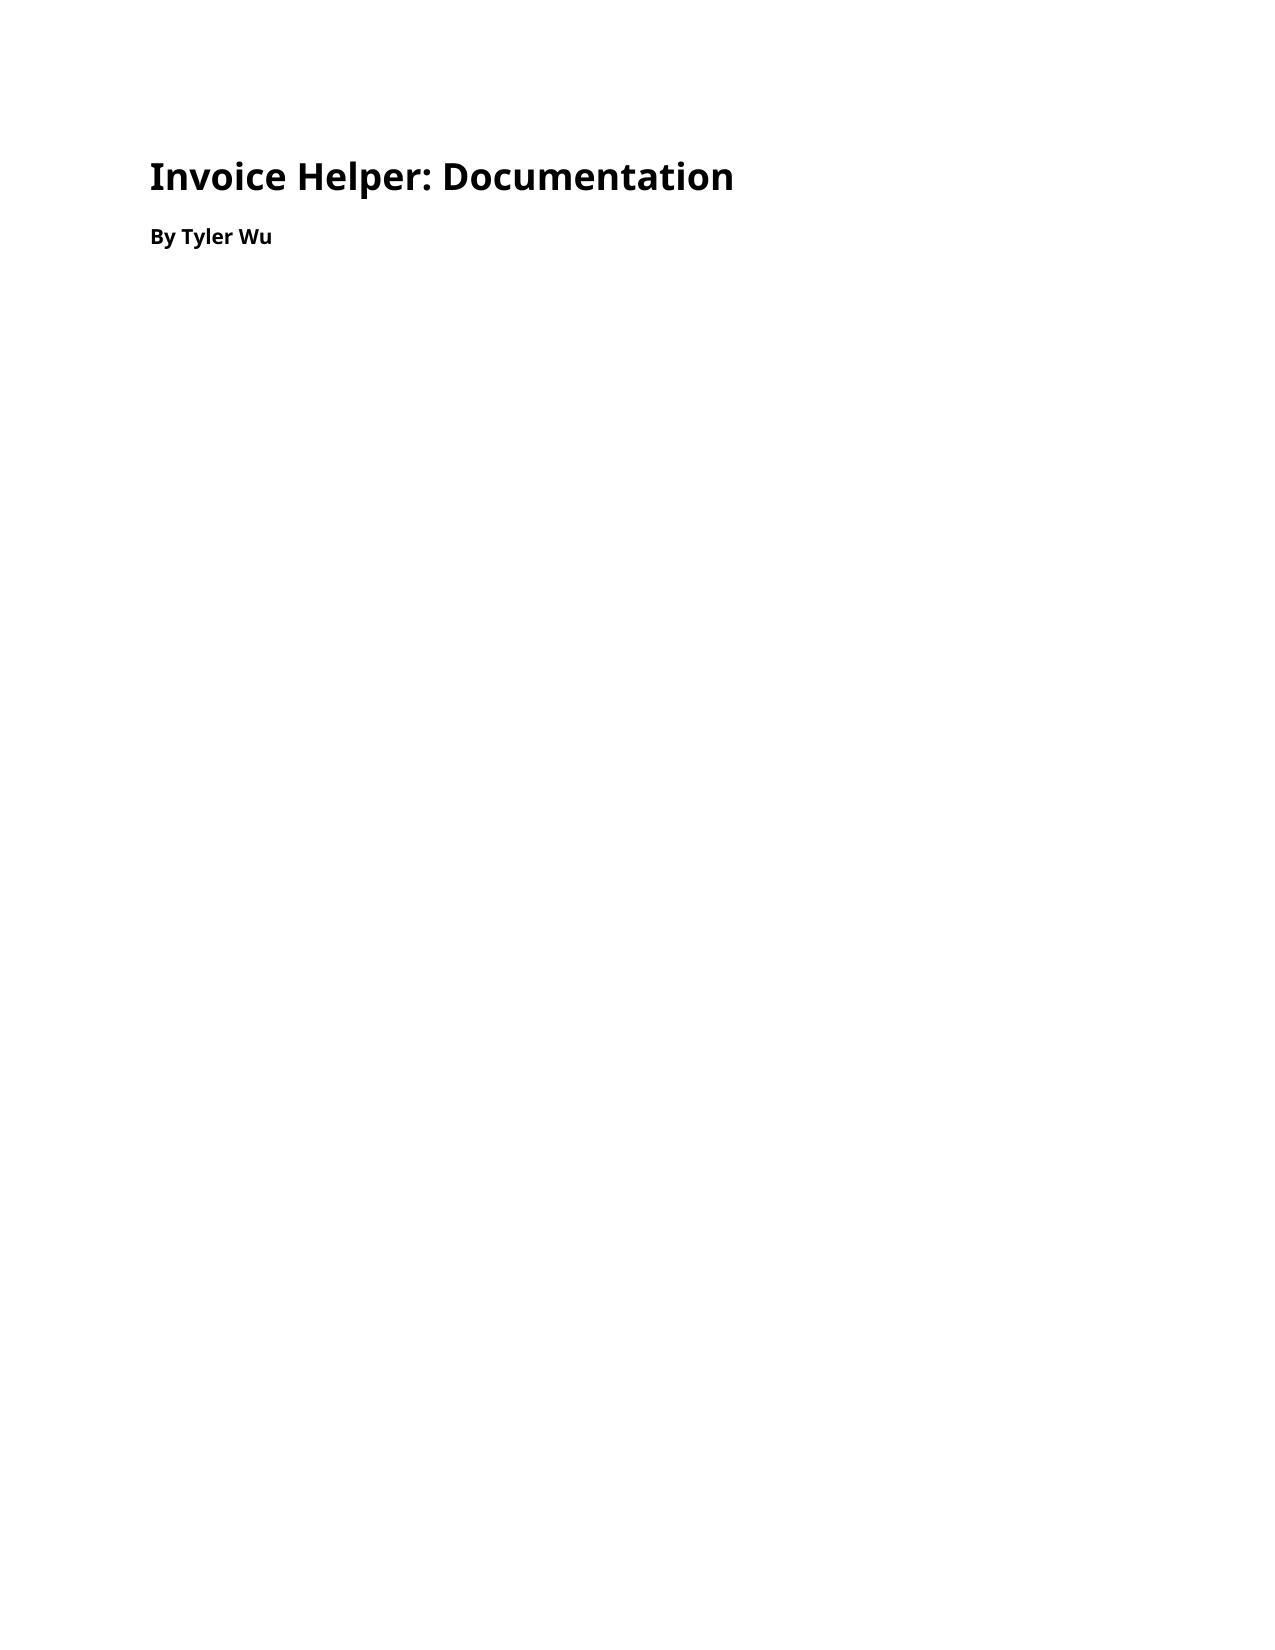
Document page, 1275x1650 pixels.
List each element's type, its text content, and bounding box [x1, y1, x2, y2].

text Invoice Helper: Documentation [150, 150, 1125, 201]
text By Tyler Wu [150, 222, 1125, 250]
